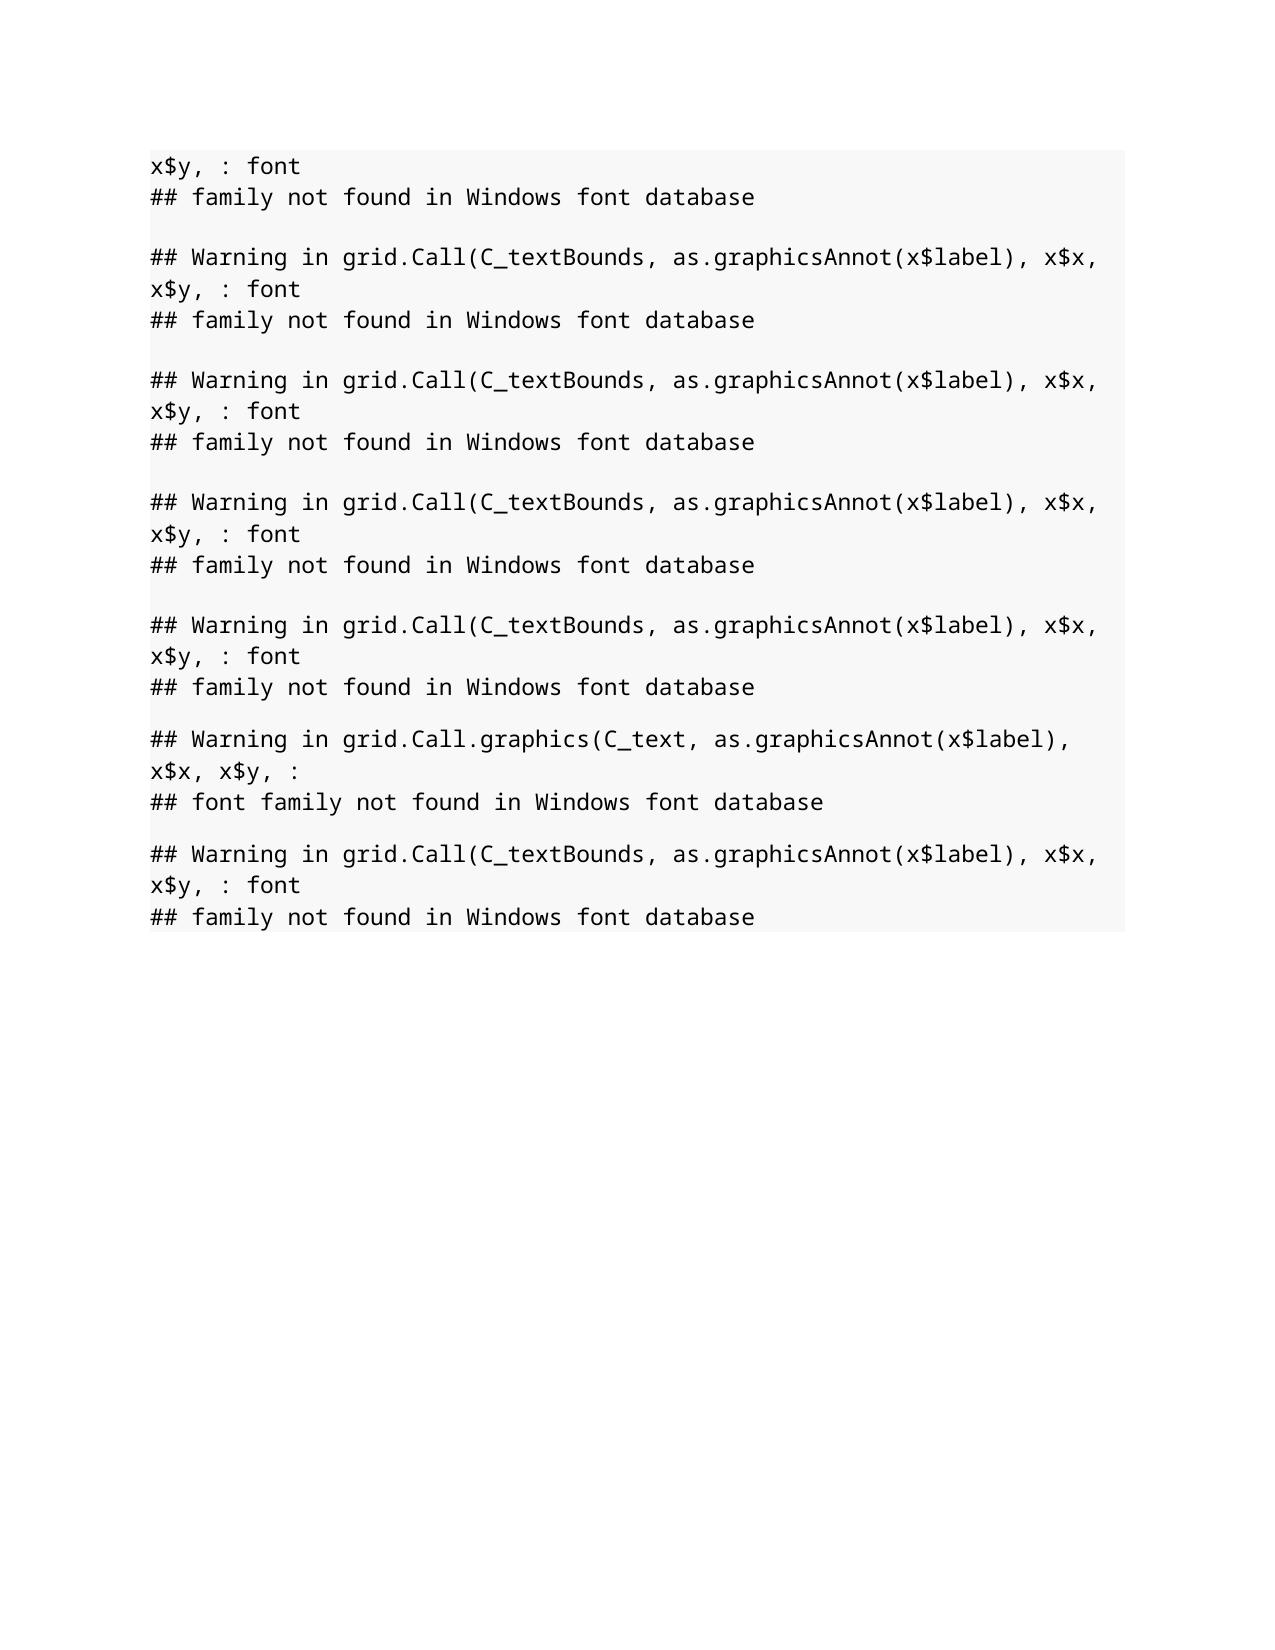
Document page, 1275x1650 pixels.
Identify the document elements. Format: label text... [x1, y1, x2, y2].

text ## Warning in grid.Call(C_textBounds, as.graphicsAnnot(x$label), x$x, x$y, : font ## family not found in Windows font database [150, 838, 1125, 932]
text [150, 150, 1125, 702]
text ## Warning in grid.Call.graphics(C_text, as.graphicsAnnot(x$label), x$x, x$y, : ## font family not found in Windows font database [150, 723, 1125, 817]
